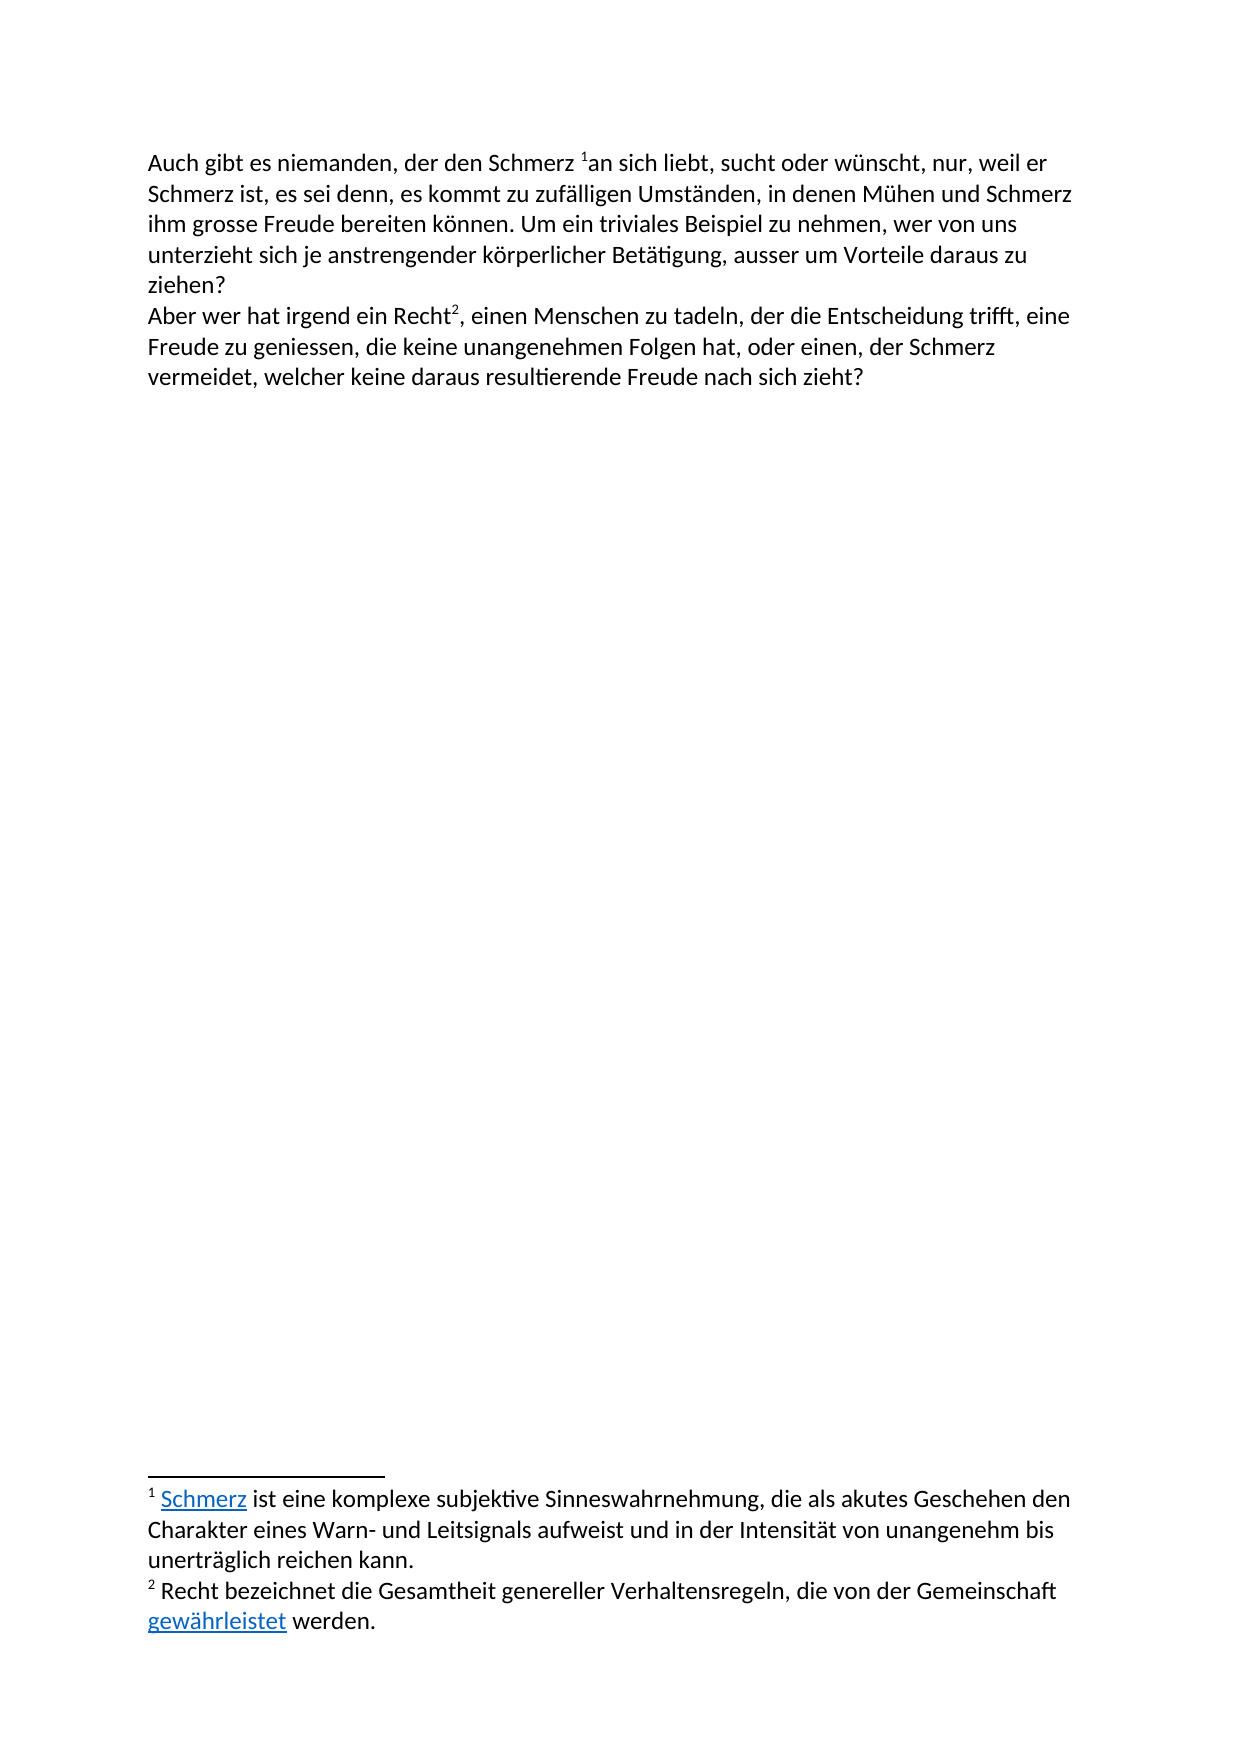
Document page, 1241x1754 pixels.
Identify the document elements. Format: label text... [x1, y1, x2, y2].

text Aber wer hat irgend ein Recht, einen Menschen zu tadeln, der die Entscheidung trifft, eine Freude zu geniessen, die keine unangenehmen Folgen hat, oder einen, der Schmerz vermeidet, welcher keine daraus resultierende Freude nach sich zieht? [148, 300, 1093, 392]
text Auch gibt es niemanden, der den Schmerz an sich liebt, sucht oder wünscht, nur, weil er Schmerz ist, es sei denn, es kommt zu zufälligen Umständen, in denen Mühen und Schmerz ihm grosse Freude bereiten können. Um ein triviales Beispiel zu nehmen, wer von uns unterzieht sich je anstrengender körperlicher Betätigung, ausser um Vorteile daraus zu ziehen? [148, 148, 1093, 300]
